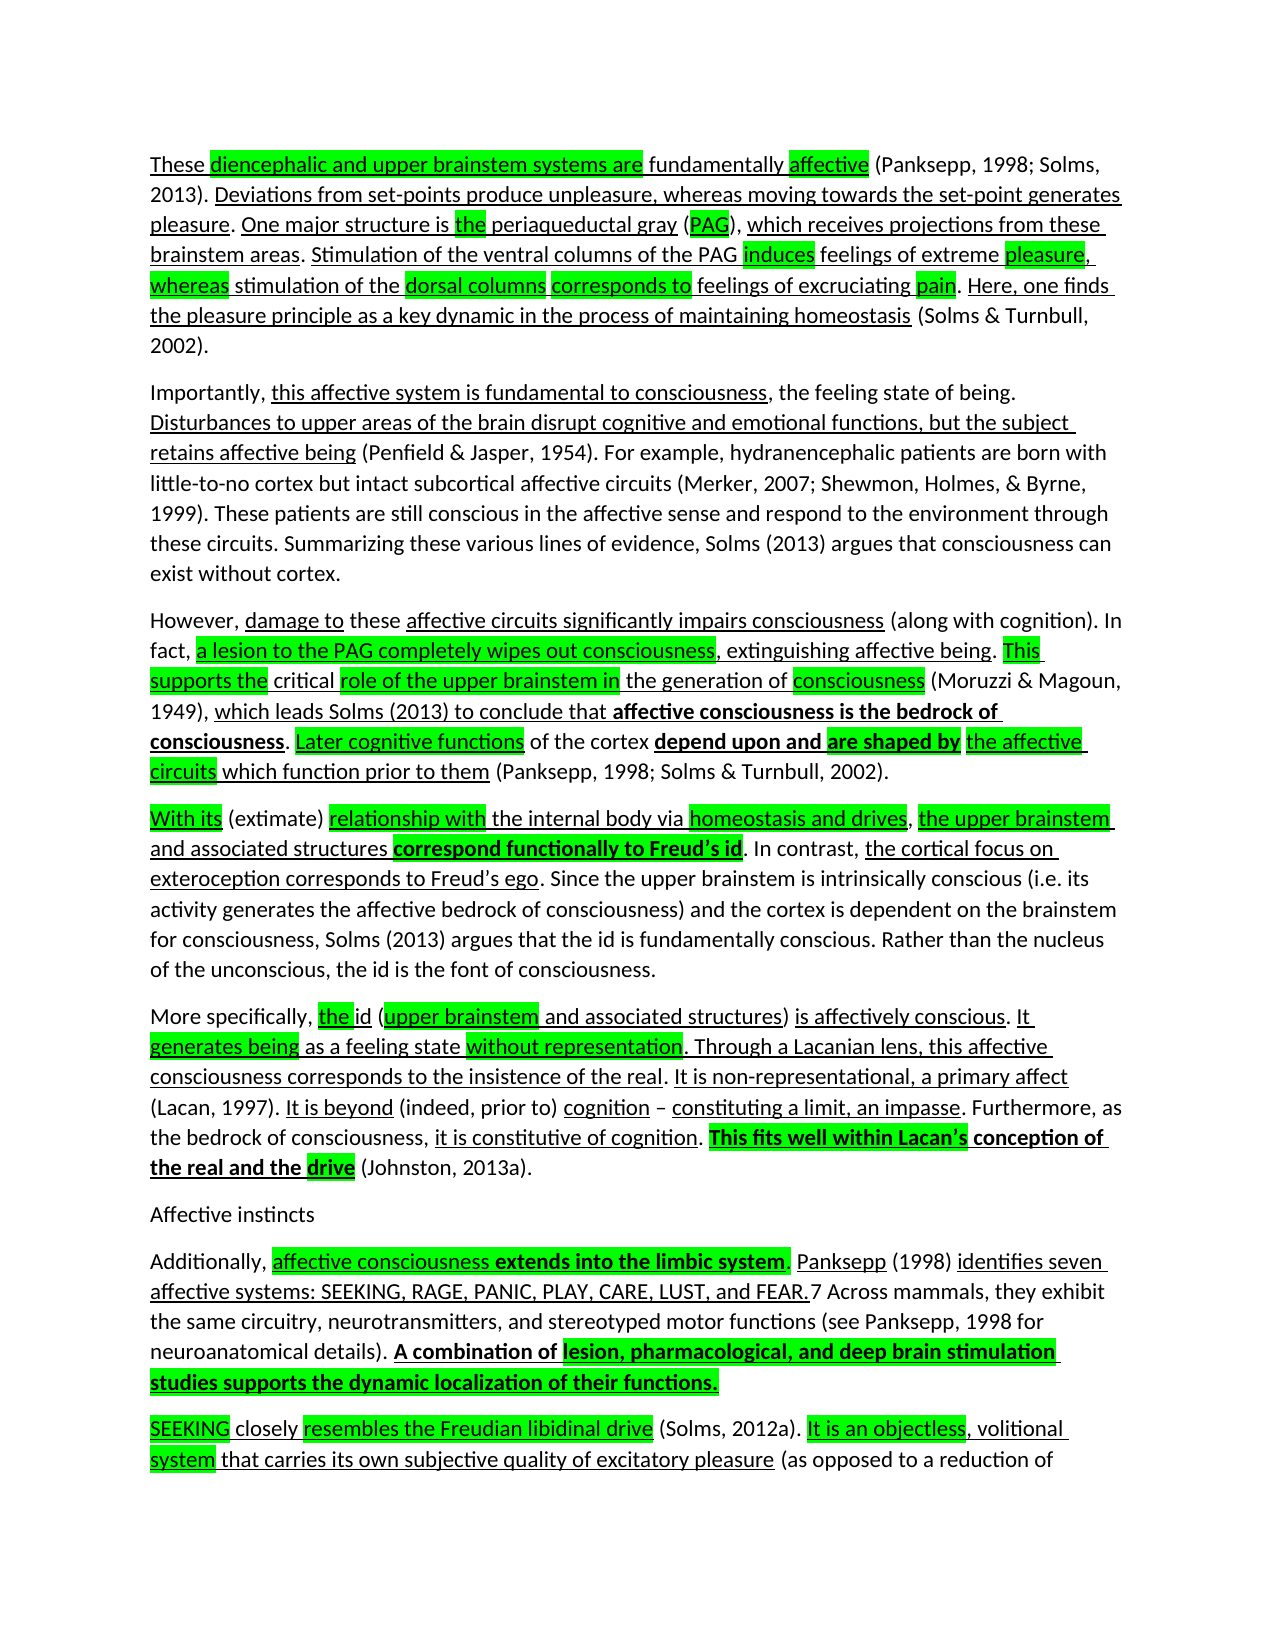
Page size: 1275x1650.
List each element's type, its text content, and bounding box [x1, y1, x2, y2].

text Affective instincts [150, 1200, 1125, 1228]
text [150, 1414, 1125, 1473]
text These diencephalic and upper brainstem systems are fundamentally affective (Panksepp, 1998; Solms, 2013). Deviations from set-points produce unpleasure, whereas moving towards the set-point generates pleasure. One major structure is the periaqueductal gray (PAG), which receives projections from these brainstem areas. Stimulation of the ventral columns of the PAG induces feelings of extreme pleasure, whereas stimulation of the dorsal columns corresponds to feelings of excruciating pain. Here, one finds the pleasure principle as a key dynamic in the process of maintaining homeostasis (Solms & Turnbull, 2002). [150, 150, 1125, 359]
text More specifically, the id (upper brainstem and associated structures) is affectively conscious. It generates being as a feeling state without representation. Through a Lacanian lens, this affective consciousness corresponds to the insistence of the real. It is non-representational, a primary affect (Lacan, 1997). It is beyond (indeed, prior to) cognition – constituting a limit, an impasse. Furthermore, as the bedrock of consciousness, it is constitutive of cognition. This fits well within Lacan’s conception of the real and the drive (Johnston, 2013a). [150, 1002, 1125, 1181]
text With its (extimate) relationship with the internal body via homeostasis and drives, the upper brainstem and associated structures correspond functionally to Freud’s id. In contrast, the cortical focus on exteroception corresponds to Freud’s ego. Since the upper brainstem is intrinsically conscious (i.e. its activity generates the affective bedrock of consciousness) and the cortex is dependent on the brainstem for consciousness, Solms (2013) argues that the id is fundamentally conscious. Rather than the nucleus of the unconscious, the id is the font of consciousness. [150, 804, 1125, 983]
text Additionally, affective consciousness extends into the limbic system. Panksepp (1998) identifies seven affective systems: SEEKING, RAGE, PANIC, PLAY, CARE, LUST, and FEAR.7 Across mammals, they exhibit the same circuitry, neurotransmitters, and stereotyped motor functions (see Panksepp, 1998 for neuroanatomical details). A combination of lesion, pharmacological, and deep brain stimulation studies supports the dynamic localization of their functions. [150, 1247, 1125, 1396]
text However, damage to these affective circuits significantly impairs consciousness (along with cognition). In fact, a lesion to the PAG completely wipes out consciousness, extinguishing affective being. This supports the critical role of the upper brainstem in the generation of consciousness (Moruzzi & Magoun, 1949), which leads Solms (2013) to conclude that affective consciousness is the bedrock of consciousness. Later cognitive functions of the cortex depend upon and are shaped by the affective circuits which function prior to them (Panksepp, 1998; Solms & Turnbull, 2002). [150, 606, 1125, 785]
text Importantly, this affective system is fundamental to consciousness, the feeling state of being. Disturbances to upper areas of the brain disrupt cognitive and emotional functions, but the subject retains affective being (Penfield & Jasper, 1954). For example, hydranencephalic patients are born with little-to-no cortex but intact subcortical affective circuits (Merker, 2007; Shewmon, Holmes, & Byrne, 1999). These patients are still conscious in the affective sense and respond to the environment through these circuits. Summarizing these various lines of evidence, Solms (2013) argues that consciousness can exist without cortex. [150, 378, 1125, 587]
